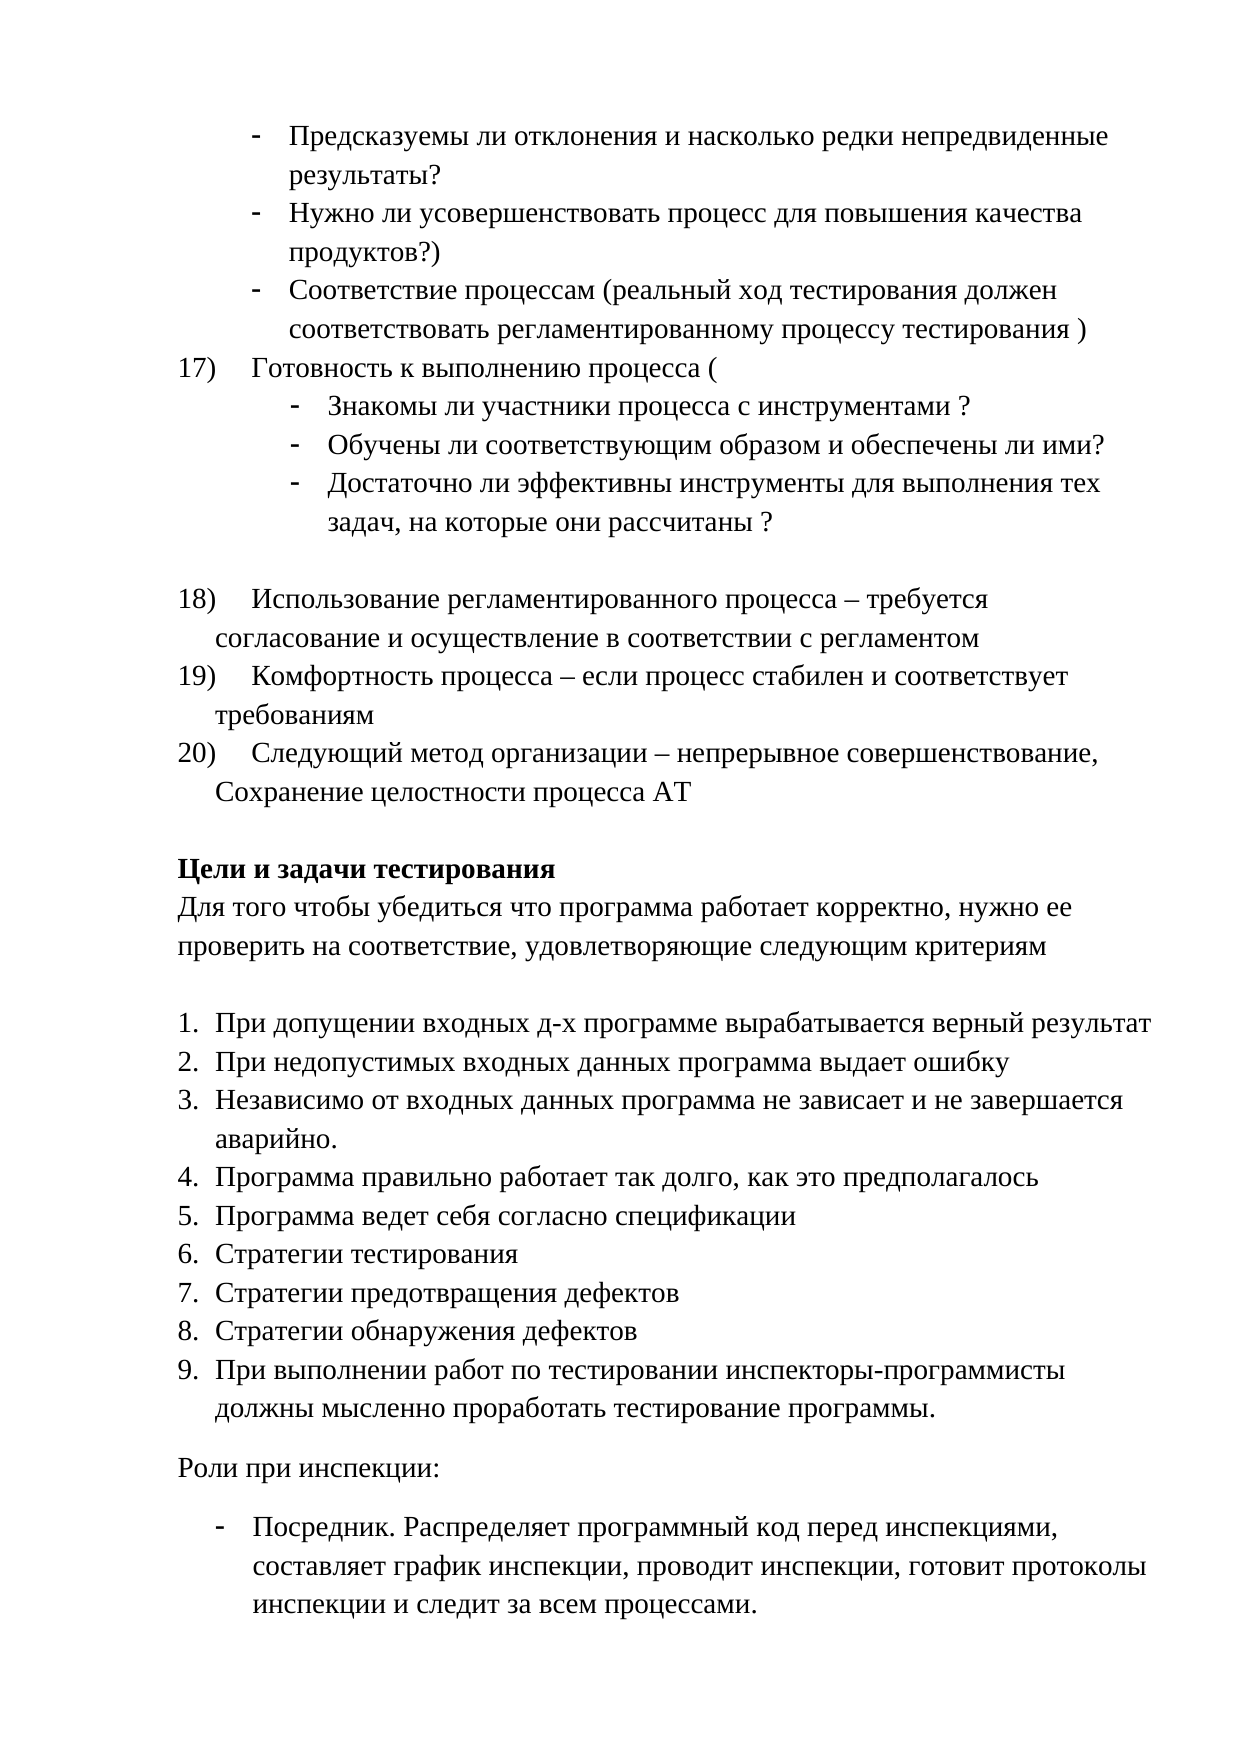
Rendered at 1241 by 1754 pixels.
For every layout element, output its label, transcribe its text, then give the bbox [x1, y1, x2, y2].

list Предсказуемы ли отклонения и насколько редки непредвиденные результаты? [251, 118, 1152, 190]
list Знакомы ли участники процесса с инструментами ? [290, 388, 1152, 422]
list При недопустимых входных данных программа выдает ошибку [177, 1044, 1152, 1077]
list Независимо от входных данных программа не зависает и не завершается аварийно. [177, 1082, 1152, 1154]
list Цели и задачи тестирования [177, 851, 1152, 884]
list Комфортность процесса – если процесс стабилен и соответствует требованиям [177, 658, 1152, 730]
list Стратегии предотвращения дефектов [177, 1275, 1152, 1308]
list Посредник. Распределяет программный код перед инспекциями, составляет график инспекции, проводит инспекции, готовит протоколы инспекции и следит за всем процессами. [215, 1509, 1152, 1620]
list Программа правильно работает так долго, как это предполагалось [177, 1159, 1152, 1193]
list Использование регламентированного процесса – требуется согласование и осуществление в соответствии с регламентом [177, 581, 1152, 653]
list Готовность к выполнению процесса ( [177, 350, 1152, 383]
list При выполнении работ по тестировании инспекторы-программисты должны мысленно проработать тестирование программы. [177, 1352, 1152, 1424]
list Нужно ли усовершенствовать процесс для повышения качества продуктов?) [251, 195, 1152, 267]
list Достаточно ли эффективны инструменты для выполнения тех задач, на которые они рассчитаны ? [290, 466, 1152, 538]
list Соответствие процессам (реальный ход тестирования должен соответствовать регламентированному процессу тестирования ) [251, 272, 1152, 345]
list При допущении входных д-х программе вырабатывается верный результат [177, 1005, 1152, 1039]
list Программа ведет себя согласно спецификации [177, 1198, 1152, 1231]
text Роли при инспекции: [177, 1450, 1152, 1483]
list Для того чтобы убедиться что программа работает корректно, нужно ее проверить на соответствие, удовлетворяющие следующим критериям [177, 889, 1152, 962]
list Стратегии обнаружения дефектов [177, 1313, 1152, 1347]
list Стратегии тестирования [177, 1236, 1152, 1270]
list Обучены ли соответствующим образом и обеспечены ли ими? [290, 427, 1152, 461]
list Следующий метод организации – непрерывное совершенствование, Сохранение целостности процесса АТ [177, 735, 1152, 807]
